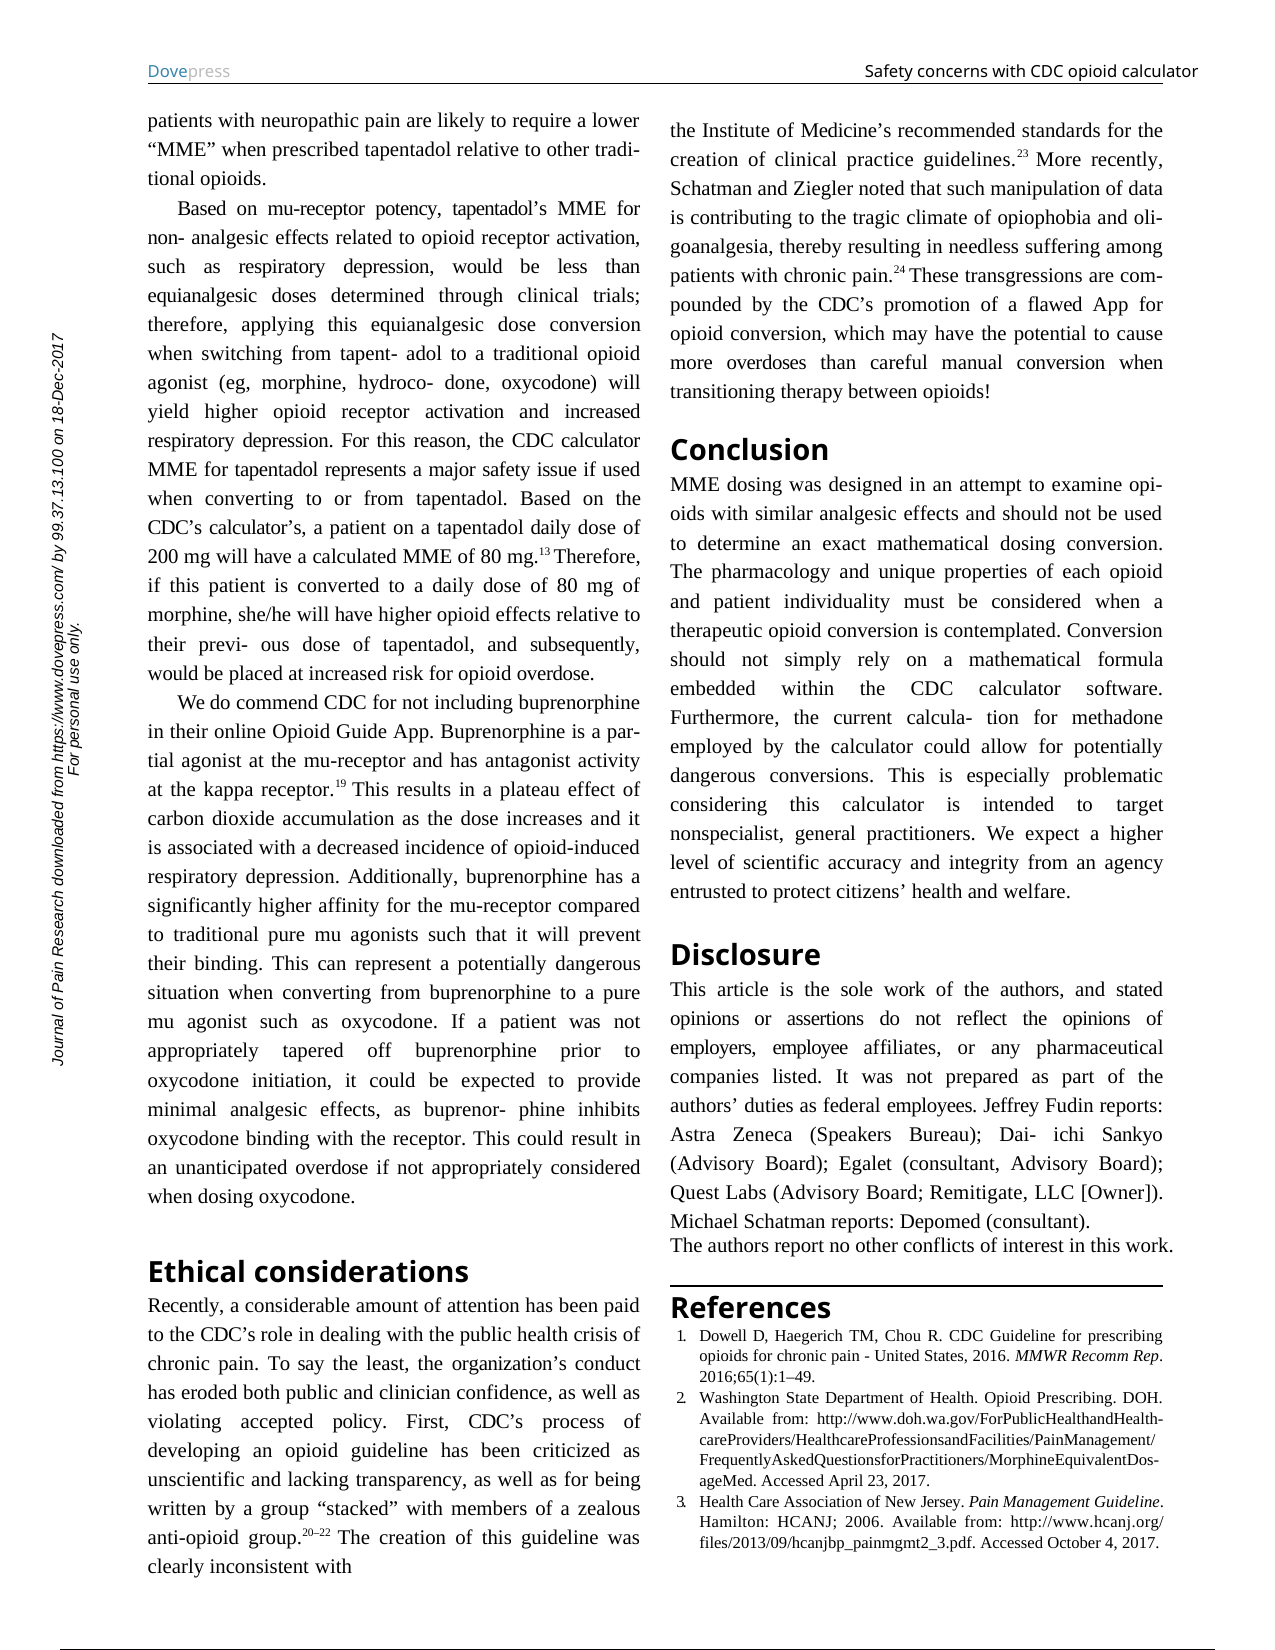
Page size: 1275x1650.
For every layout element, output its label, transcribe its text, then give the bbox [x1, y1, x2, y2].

text Dovepress Safety concerns with CDC opioid calculator [147, 59, 1275, 82]
text Recently, a considerable amount of attention has been paid to the CDC’s role in dealing with the public health crisis of chronic pain. To say the least, the organization’s conduct has eroded both public and clinician confidence, as well as violating accepted policy. First, CDC’s process of developing an opioid guideline has been criticized as unscientific and lacking transparency, as well as for being written by a group “stacked” with members of a zealous anti-opioid group.20–22 The creation of this guideline was clearly inconsistent with [147, 1292, 641, 1578]
text MME dosing was designed in an attempt to examine opi- oids with similar analgesic effects and should not be used to determine an exact mathematical dosing conversion. The pharmacology and unique properties of each opioid and patient individuality must be considered when a therapeutic opioid conversion is contemplated. Conversion should not simply rely on a mathematical formula embedded within the CDC calculator software. Furthermore, the current calcula- tion for methadone employed by the calculator could allow for potentially dangerous conversions. This is especially problematic considering this calculator is intended to target nonspecialist, general practitioners. We expect a higher level of scientific accuracy and integrity from an agency entrusted to protect citizens’ health and welfare. [670, 472, 1163, 903]
list Health Care Association of New Jersey. Pain Management Guideline. Hamilton: HCANJ; 2006. Available from: http://www.hcanj.org/ files/2013/09/hcanjbp_painmgmt2_3.pdf. Accessed October 4, 2017. [676, 1491, 1164, 1552]
text We do commend CDC for not including buprenorphine in their online Opioid Guide App. Buprenorphine is a par- tial agonist at the mu-receptor and has antagonist activity at the kappa receptor.19 This results in a plateau effect of carbon dioxide accumulation as the dose increases and it is associated with a decreased incidence of opioid-induced respiratory depression. Additionally, buprenorphine has a significantly higher affinity for the mu-receptor compared to traditional pure mu agonists such that it will prevent their binding. This can represent a potentially dangerous situation when converting from buprenorphine to a pure mu agonist such as oxycodone. If a patient was not appropriately tapered off buprenorphine prior to oxycodone initiation, it could be expected to provide minimal analgesic effects, as buprenor- phine inhibits oxycodone binding with the receptor. This could result in an unanticipated overdose if not appropriately considered when dosing oxycodone. [147, 690, 641, 1208]
text Based on mu-receptor potency, tapentadol’s MME for non- analgesic effects related to opioid receptor activation, such as respiratory depression, would be less than equianalgesic doses determined through clinical trials; therefore, applying this equianalgesic dose conversion when switching from tapent- adol to a traditional opioid agonist (eg, morphine, hydroco- done, oxycodone) will yield higher opioid receptor activation and increased respiratory depression. For this reason, the CDC calculator MME for tapentadol represents a major safety issue if used when converting to or from tapentadol. Based on the CDC’s calculator’s, a patient on a tapentadol daily dose of 200 mg will have a calculated MME of 80 mg.13 Therefore, if this patient is converted to a daily dose of 80 mg of morphine, she/he will have higher opioid effects relative to their previ- ous dose of tapentadol, and subsequently, would be placed at increased risk for opioid overdose. [147, 196, 641, 684]
text the Institute of Medicine’s recommended standards for the creation of clinical practice guidelines.23 More recently, Schatman and Ziegler noted that such manipulation of data is contributing to the tragic climate of opiophobia and oli- goanalgesia, thereby resulting in needless suffering among patients with chronic pain.24 These transgressions are com- pounded by the CDC’s promotion of a flawed App for opioid conversion, which may have the potential to cause more overdoses than careful manual conversion when transitioning therapy between opioids! [670, 117, 1163, 403]
list Washington State Department of Health. Opioid Prescribing. DOH. Available from: http://www.doh.wa.gov/ForPublicHealthandHealth- careProviders/HealthcareProfessionsandFacilities/PainManagement/ FrequentlyAskedQuestionsforPractitioners/MorphineEquivalentDos- ageMed. Accessed April 23, 2017. [676, 1388, 1163, 1490]
text patients with neuropathic pain are likely to require a lower “MME” when prescribed tapentadol relative to other tradi- tional opioids. [147, 108, 641, 190]
text The authors report no other conflicts of interest in this work. [670, 1238, 1275, 1256]
list Dowell D, Haegerich TM, Chou R. CDC Guideline for prescribing opioids for chronic pain - United States, 2016. MMWR Recomm Rep. 2016;65(1):1–49. [676, 1326, 1163, 1386]
subtitle Conclusion [670, 430, 1275, 469]
subtitle Disclosure [670, 934, 1275, 974]
text This article is the sole work of the authors, and stated opinions or assertions do not reflect the opinions of employers, employee affiliates, or any pharmaceutical companies listed. It was not prepared as part of the authors’ duties as federal employees. Jeffrey Fudin reports: Astra Zeneca (Speakers Bureau); Dai- ichi Sankyo (Advisory Board); Egalet (consultant, Advisory Board); Quest Labs (Advisory Board; Remitigate, LLC [Owner]). Michael Schatman reports: Depomed (consultant). [670, 977, 1163, 1233]
subtitle Ethical considerations [147, 1256, 1275, 1289]
subtitle References [670, 1292, 1275, 1326]
